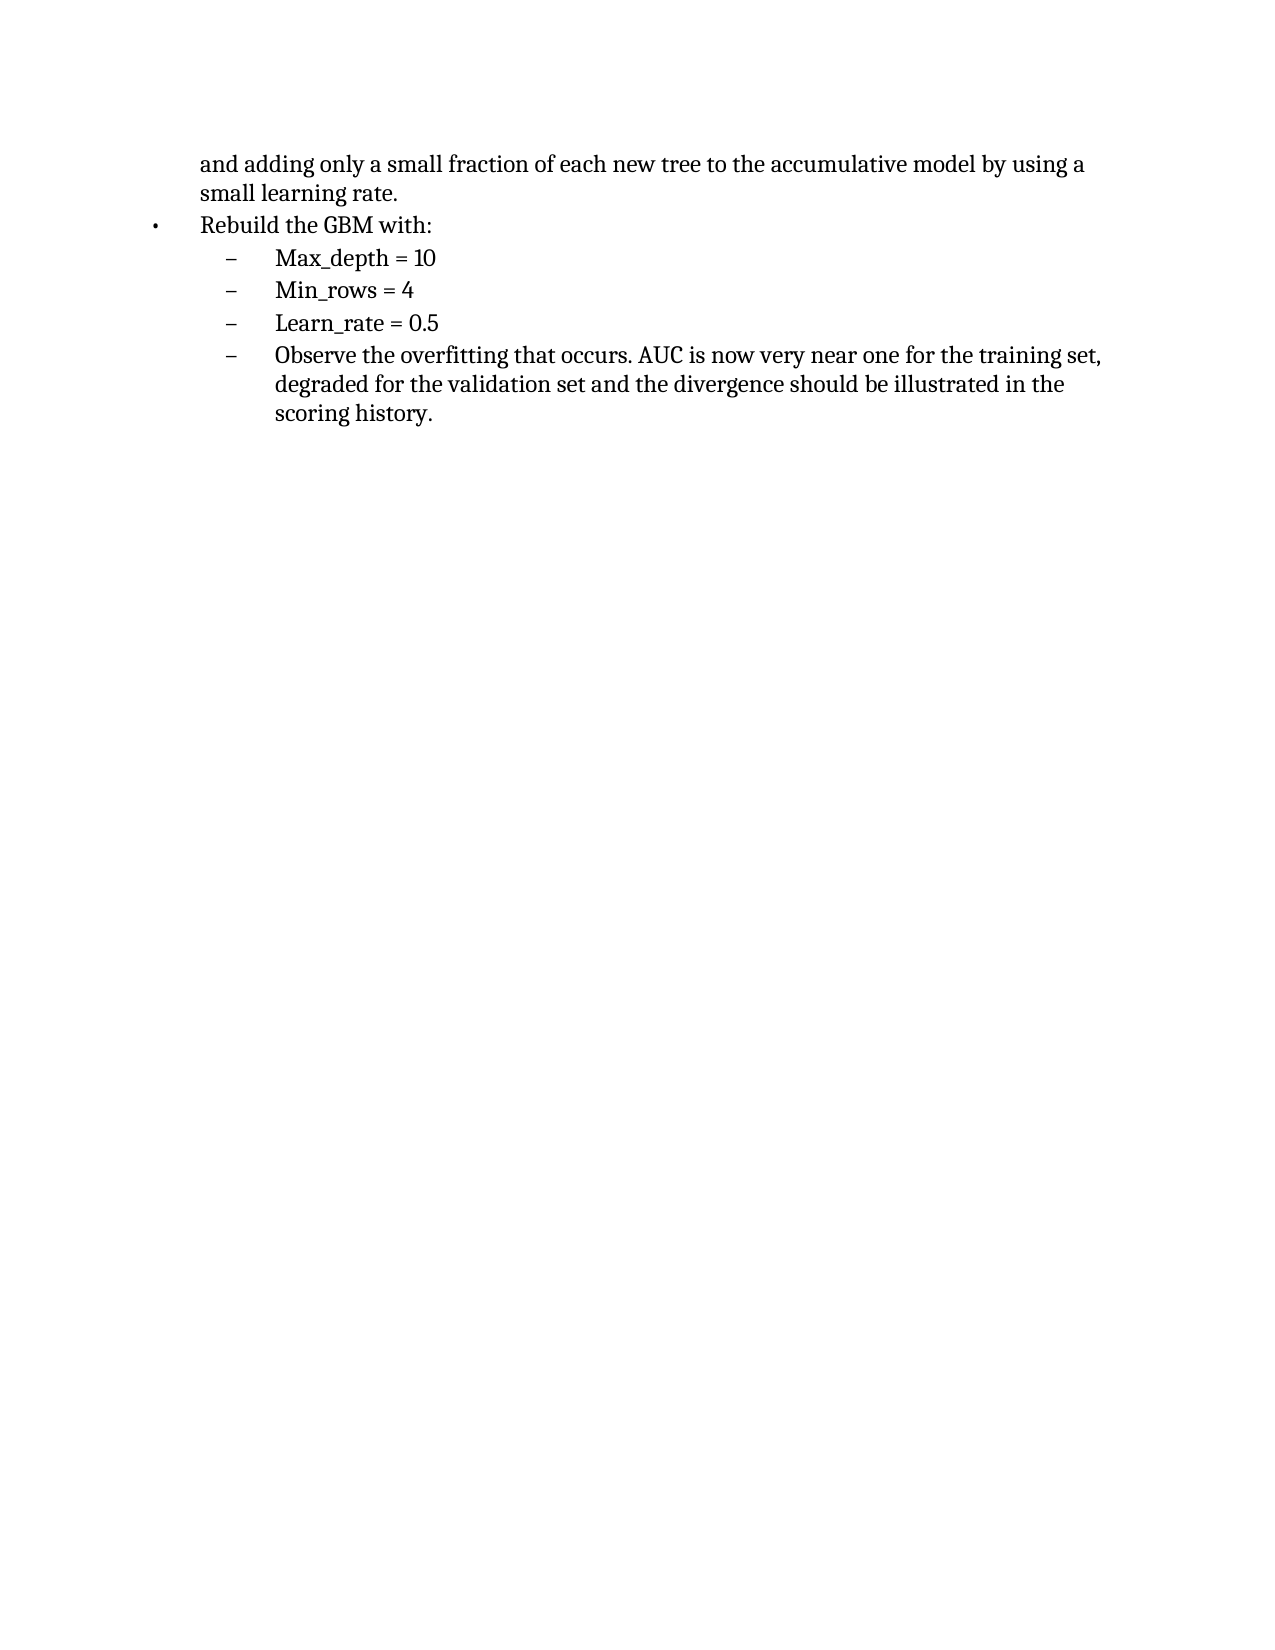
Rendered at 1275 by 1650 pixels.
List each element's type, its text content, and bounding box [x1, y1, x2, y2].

list Observe the overfitting that occurs. AUC is now very near one for the training set, degraded for the validation set and the divergence should be illustrated in the scoring history. [225, 341, 1125, 427]
list Min_rows = 4 [225, 276, 1125, 305]
list Rebuild the GBM with: [150, 211, 1125, 240]
list Max_depth = 10 [225, 244, 1125, 272]
list Learn_rate = 0.5 [225, 309, 1125, 337]
